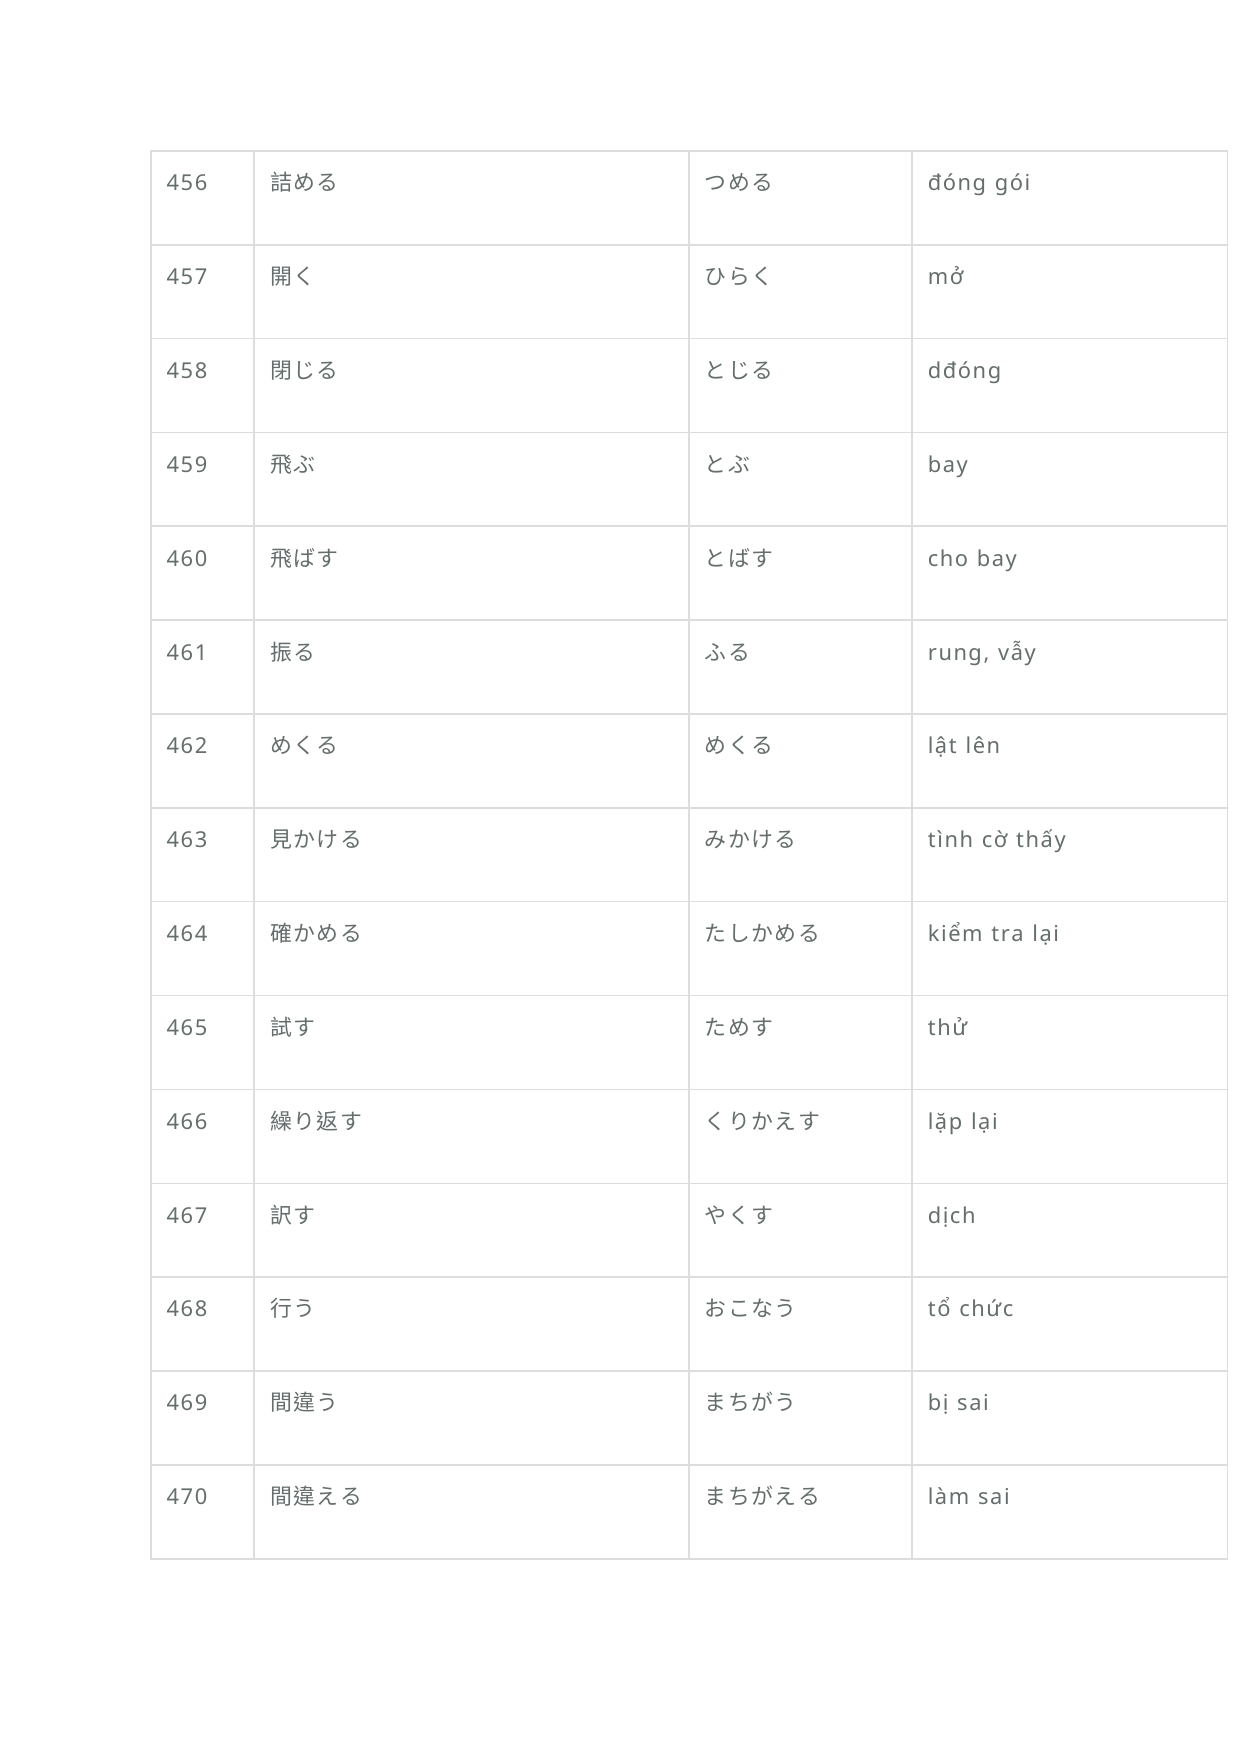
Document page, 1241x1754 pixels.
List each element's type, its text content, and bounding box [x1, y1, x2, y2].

table_cell 462 [152, 715, 253, 807]
table_cell ひらく [690, 246, 911, 338]
table_cell 見かける [255, 809, 688, 901]
table_cell đóng gói [913, 152, 1227, 244]
table_cell みかける [690, 809, 911, 901]
table_cell まちがう [690, 1372, 911, 1464]
table_cell 確かめる [255, 902, 688, 995]
table_cell 466 [152, 1090, 253, 1182]
table_cell 469 [152, 1372, 253, 1464]
table_cell 繰り返す [255, 1090, 688, 1182]
table_cell たしかめる [690, 902, 911, 995]
table_cell 訳す [255, 1184, 688, 1276]
table_cell 試す [255, 996, 688, 1088]
table_cell 間違える [255, 1466, 688, 1558]
table_cell まちがえる [690, 1466, 911, 1558]
table_cell とばす [690, 527, 911, 619]
table_cell 464 [152, 902, 253, 995]
table_cell 457 [152, 246, 253, 338]
table_cell tình cờ thấy [913, 809, 1227, 901]
table_cell つめる [690, 152, 911, 244]
table_cell 467 [152, 1184, 253, 1276]
table_cell ためす [690, 996, 911, 1088]
table_cell mở [913, 246, 1227, 338]
table_cell 開く [255, 246, 688, 338]
table_cell thử [913, 996, 1227, 1088]
table_cell 間違う [255, 1372, 688, 1464]
table_cell dịch [913, 1184, 1227, 1276]
table_cell 459 [152, 433, 253, 525]
table_cell lặp lại [913, 1090, 1227, 1182]
table_cell 463 [152, 809, 253, 901]
table_cell cho bay [913, 527, 1227, 619]
table_cell 詰める [255, 152, 688, 244]
table_cell tổ chức [913, 1278, 1227, 1370]
table_cell 飛ぶ [255, 433, 688, 525]
table_cell 振る [255, 621, 688, 713]
table_cell bay [913, 433, 1227, 525]
table_cell 行う [255, 1278, 688, 1370]
table_cell 閉じる [255, 339, 688, 432]
table_cell kiểm tra lại [913, 902, 1227, 995]
table_cell ふる [690, 621, 911, 713]
table_cell 456 [152, 152, 253, 244]
table_cell 458 [152, 339, 253, 432]
table_cell 460 [152, 527, 253, 619]
table_cell dđóng [913, 339, 1227, 432]
table_cell bị sai [913, 1372, 1227, 1464]
table_cell 461 [152, 621, 253, 713]
table_cell 468 [152, 1278, 253, 1370]
table_cell くりかえす [690, 1090, 911, 1182]
table_cell 465 [152, 996, 253, 1088]
table_cell rung, vẫy [913, 621, 1227, 713]
table_cell とじる [690, 339, 911, 432]
table_cell やくす [690, 1184, 911, 1276]
table_cell 470 [152, 1466, 253, 1558]
table_cell めくる [690, 715, 911, 807]
table_cell おこなう [690, 1278, 911, 1370]
table_cell めくる [255, 715, 688, 807]
table_cell とぶ [690, 433, 911, 525]
table_cell làm sai [913, 1466, 1227, 1558]
table_cell lật lên [913, 715, 1227, 807]
table_cell 飛ばす [255, 527, 688, 619]
